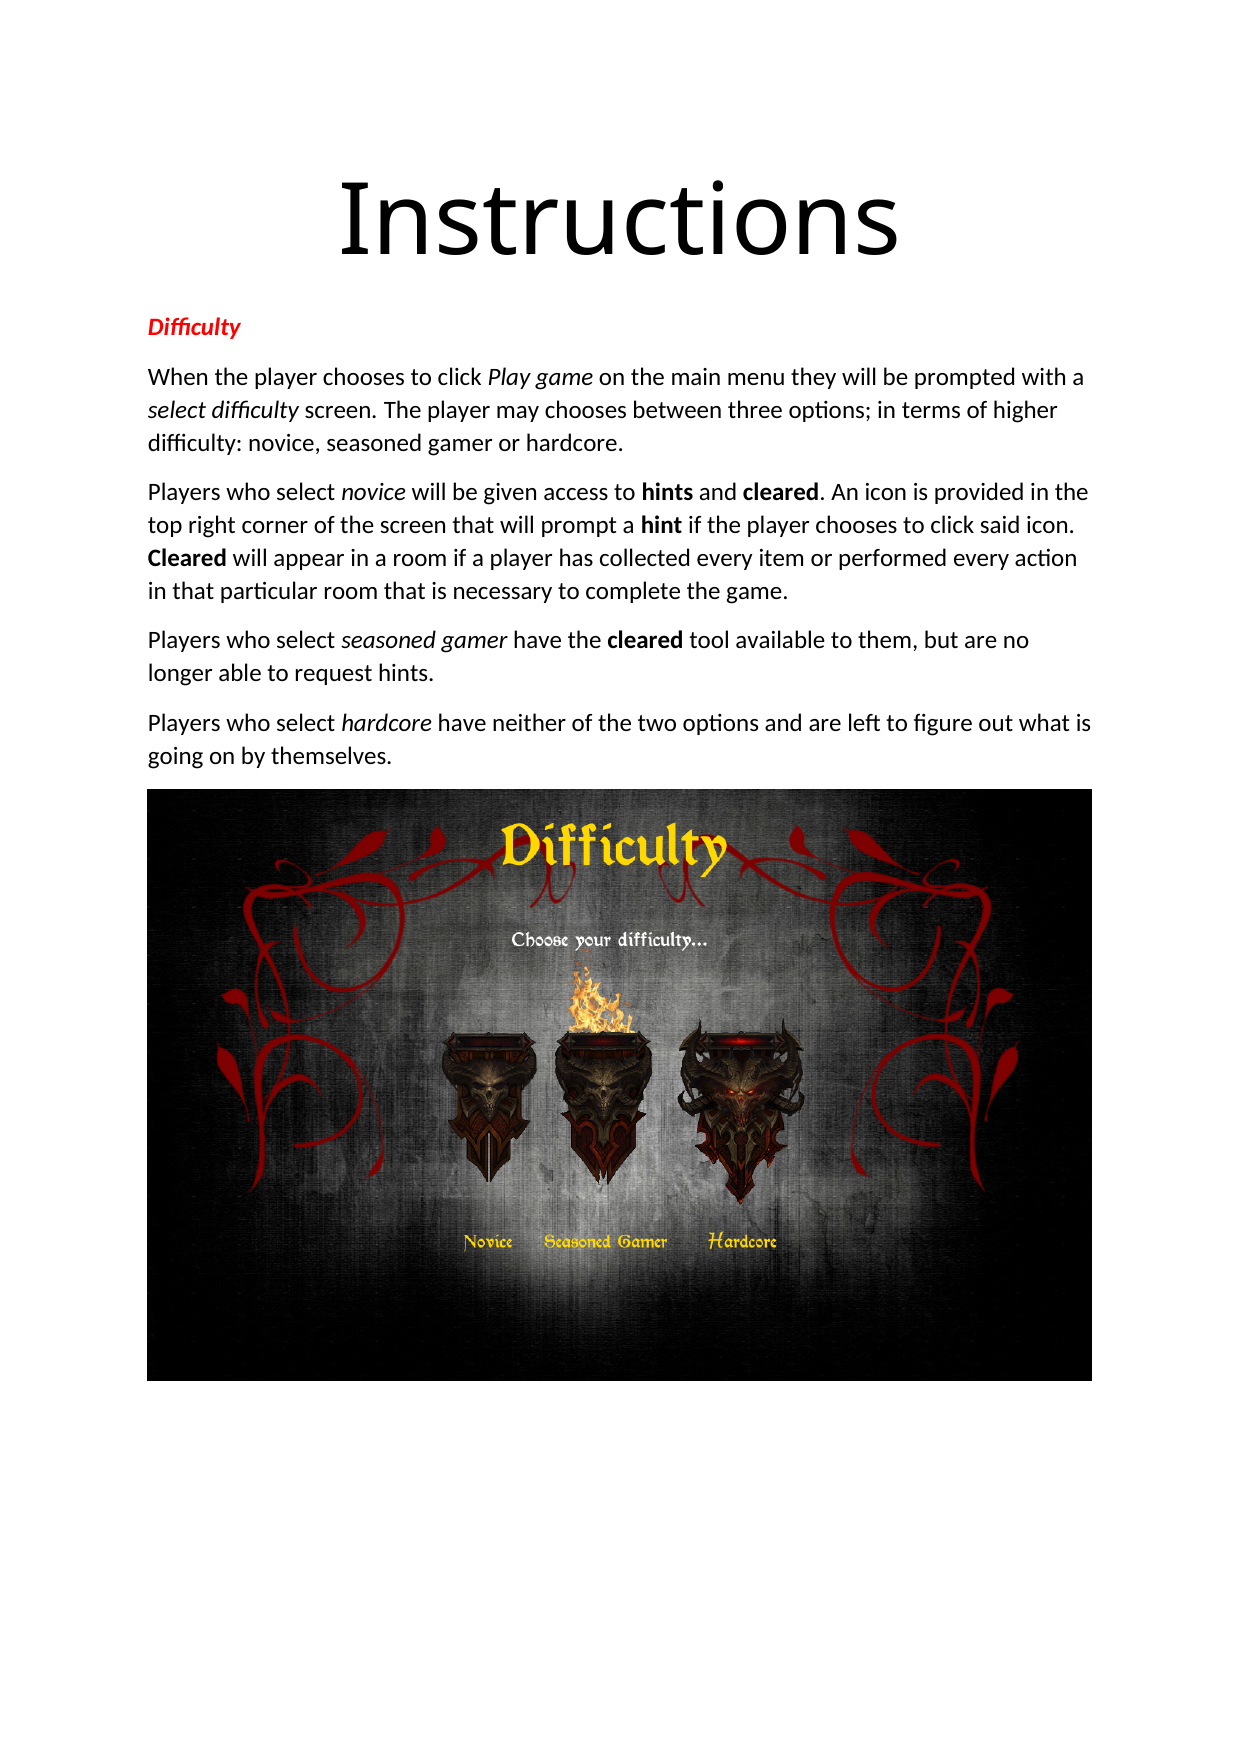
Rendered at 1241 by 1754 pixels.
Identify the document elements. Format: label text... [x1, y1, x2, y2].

text Players who select hardcore have neither of the two options and are left to figure out what is going on by themselves. [148, 707, 1093, 771]
text Players who select seasoned gamer have the cleared tool available to them, but are no longer able to request hints. [148, 625, 1093, 688]
text Difficulty [148, 311, 1093, 342]
picture [147, 789, 1092, 1381]
text Instructions [148, 148, 1093, 284]
text When the player chooses to click Play game on the main menu they will be prompted with a select difficulty screen. The player may chooses between three options; in terms of higher difficulty: novice, seasoned gamer or hardcore. [148, 361, 1093, 457]
text Players who select novice will be given access to hints and cleared. An icon is provided in the top right corner of the screen that will prompt a hint if the player chooses to click said icon. Cleared will appear in a room if a player has collected every item or performed every action in that particular room that is necessary to complete the game. [148, 476, 1093, 606]
